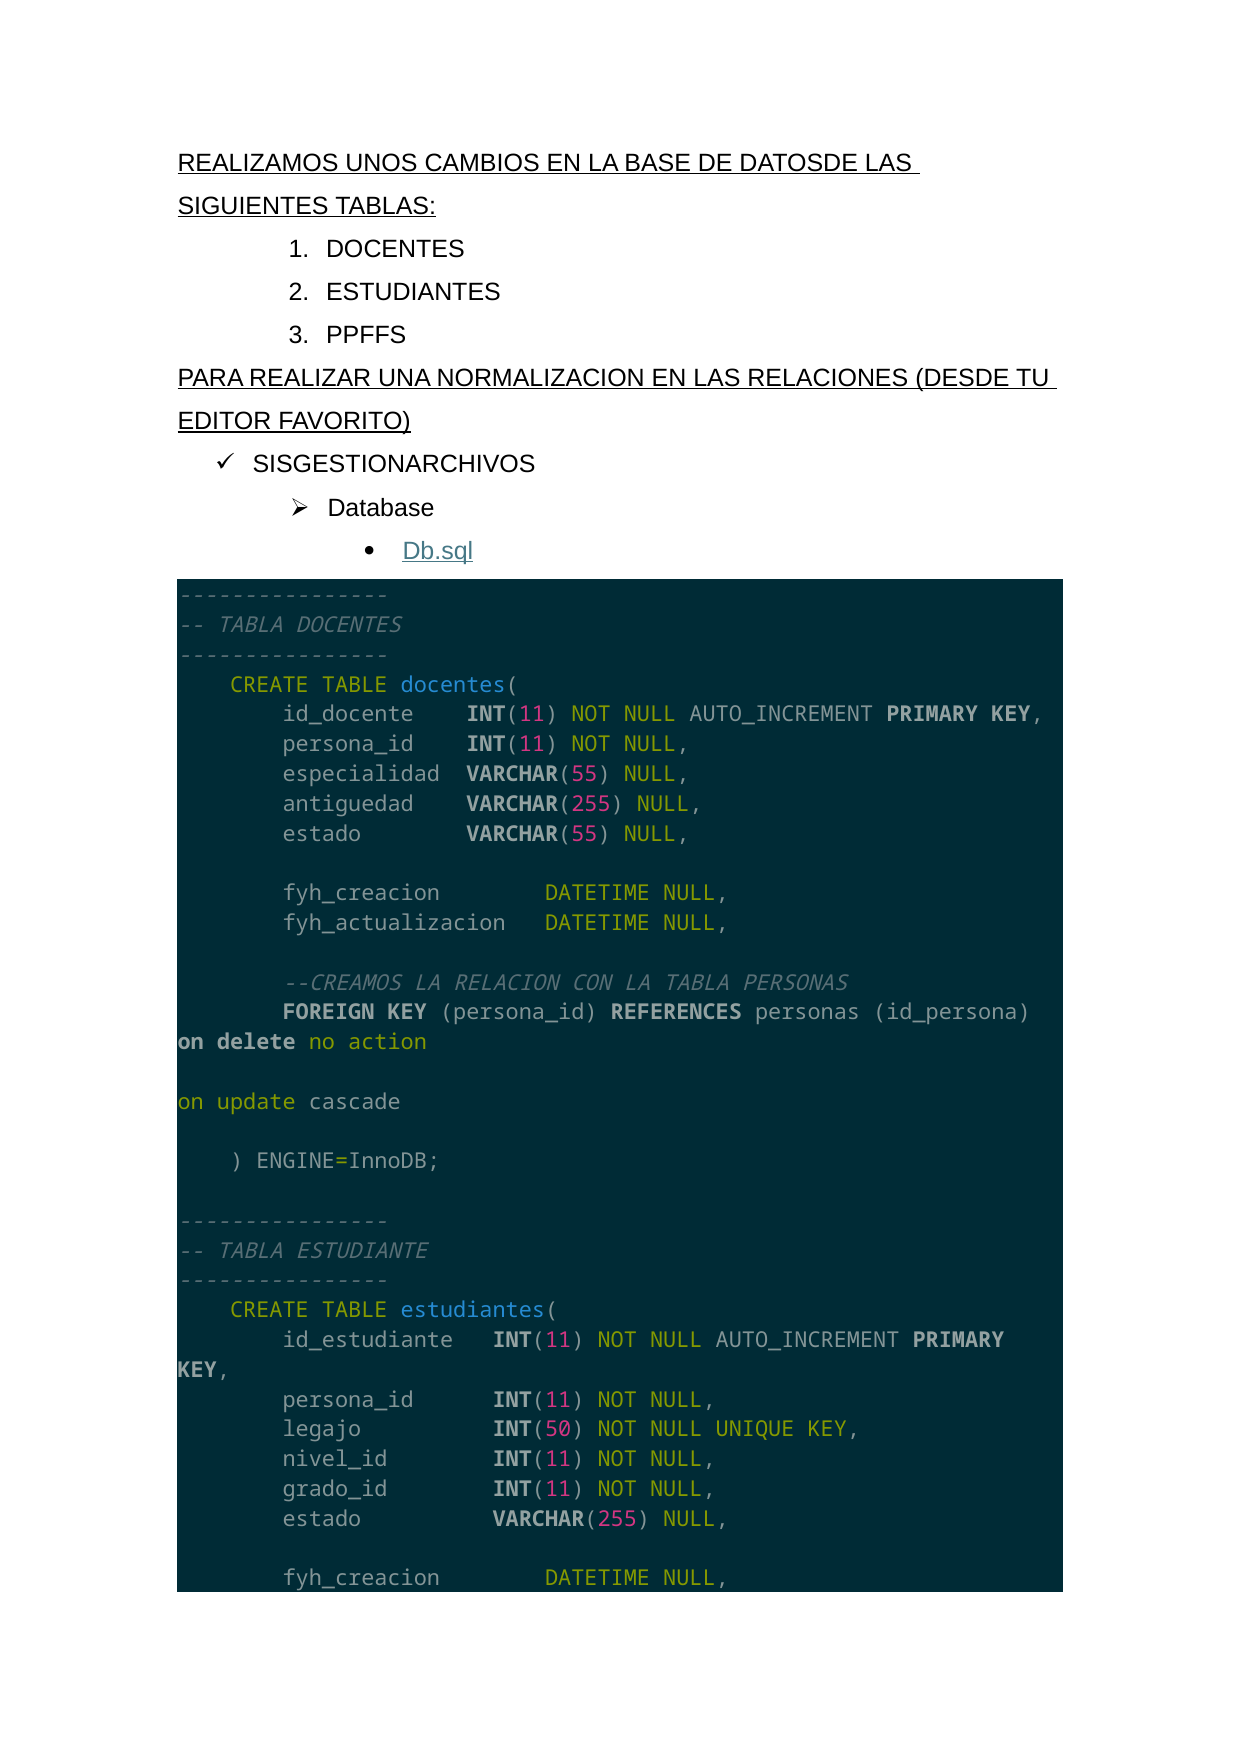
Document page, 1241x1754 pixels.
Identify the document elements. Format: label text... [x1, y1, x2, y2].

list SISGESTIONARCHIVOS [215, 449, 1063, 478]
text CREATE TABLE estudiantes( [177, 1294, 1063, 1324]
text ---------------- [177, 639, 1063, 668]
text REALIZAMOS UNOS CAMBIOS EN LA BASE DE DATOSDE LAS SIGUIENTES TABLAS: [177, 148, 1063, 219]
list PPFFS [288, 320, 1063, 349]
text fyh_creacion DATETIME NULL, [177, 1562, 1063, 1592]
text especialidad VARCHAR(55) NULL, [177, 758, 1063, 788]
list DOCENTES [288, 234, 1063, 263]
text PARA REALIZAR UNA NORMALIZACION EN LAS RELACIONES (DESDE TU EDITOR FAVORITO) [177, 363, 1063, 435]
text FOREIGN KEY (persona_id) REFERENCES personas (id_persona) on delete no action [177, 996, 1063, 1056]
text id_estudiante INT(11) NOT NULL AUTO_INCREMENT PRIMARY KEY, [177, 1324, 1063, 1383]
text persona_id INT(11) NOT NULL, [177, 728, 1063, 758]
text CREATE TABLE docentes( [177, 668, 1063, 698]
text antiguedad VARCHAR(255) NULL, [177, 788, 1063, 817]
text estado VARCHAR(255) NULL, [177, 1503, 1063, 1532]
text nivel_id INT(11) NOT NULL, [177, 1443, 1063, 1473]
text ) ENGINE=InnoDB; [177, 1145, 1063, 1175]
list Database [290, 493, 1063, 522]
text fyh_actualizacion DATETIME NULL, [177, 907, 1063, 937]
text -- TABLA ESTUDIANTE [177, 1234, 1063, 1264]
list Db.sql [365, 536, 1063, 565]
list ESTUDIANTES [288, 277, 1063, 306]
text on update cascade [177, 1056, 1063, 1115]
text ---------------- [177, 1264, 1063, 1294]
text estado VARCHAR(55) NULL, [177, 817, 1063, 847]
text --CREAMOS LA RELACION CON LA TABLA PERSONAS [177, 966, 1063, 996]
text id_docente INT(11) NOT NULL AUTO_INCREMENT PRIMARY KEY, [177, 698, 1063, 728]
text -- TABLA DOCENTES [177, 609, 1063, 639]
text grado_id INT(11) NOT NULL, [177, 1473, 1063, 1503]
text fyh_creacion DATETIME NULL, [177, 877, 1063, 907]
text ---------------- [177, 1205, 1063, 1234]
text ---------------- [177, 579, 1063, 609]
text persona_id INT(11) NOT NULL, [177, 1383, 1063, 1413]
text legajo INT(50) NOT NULL UNIQUE KEY, [177, 1413, 1063, 1443]
